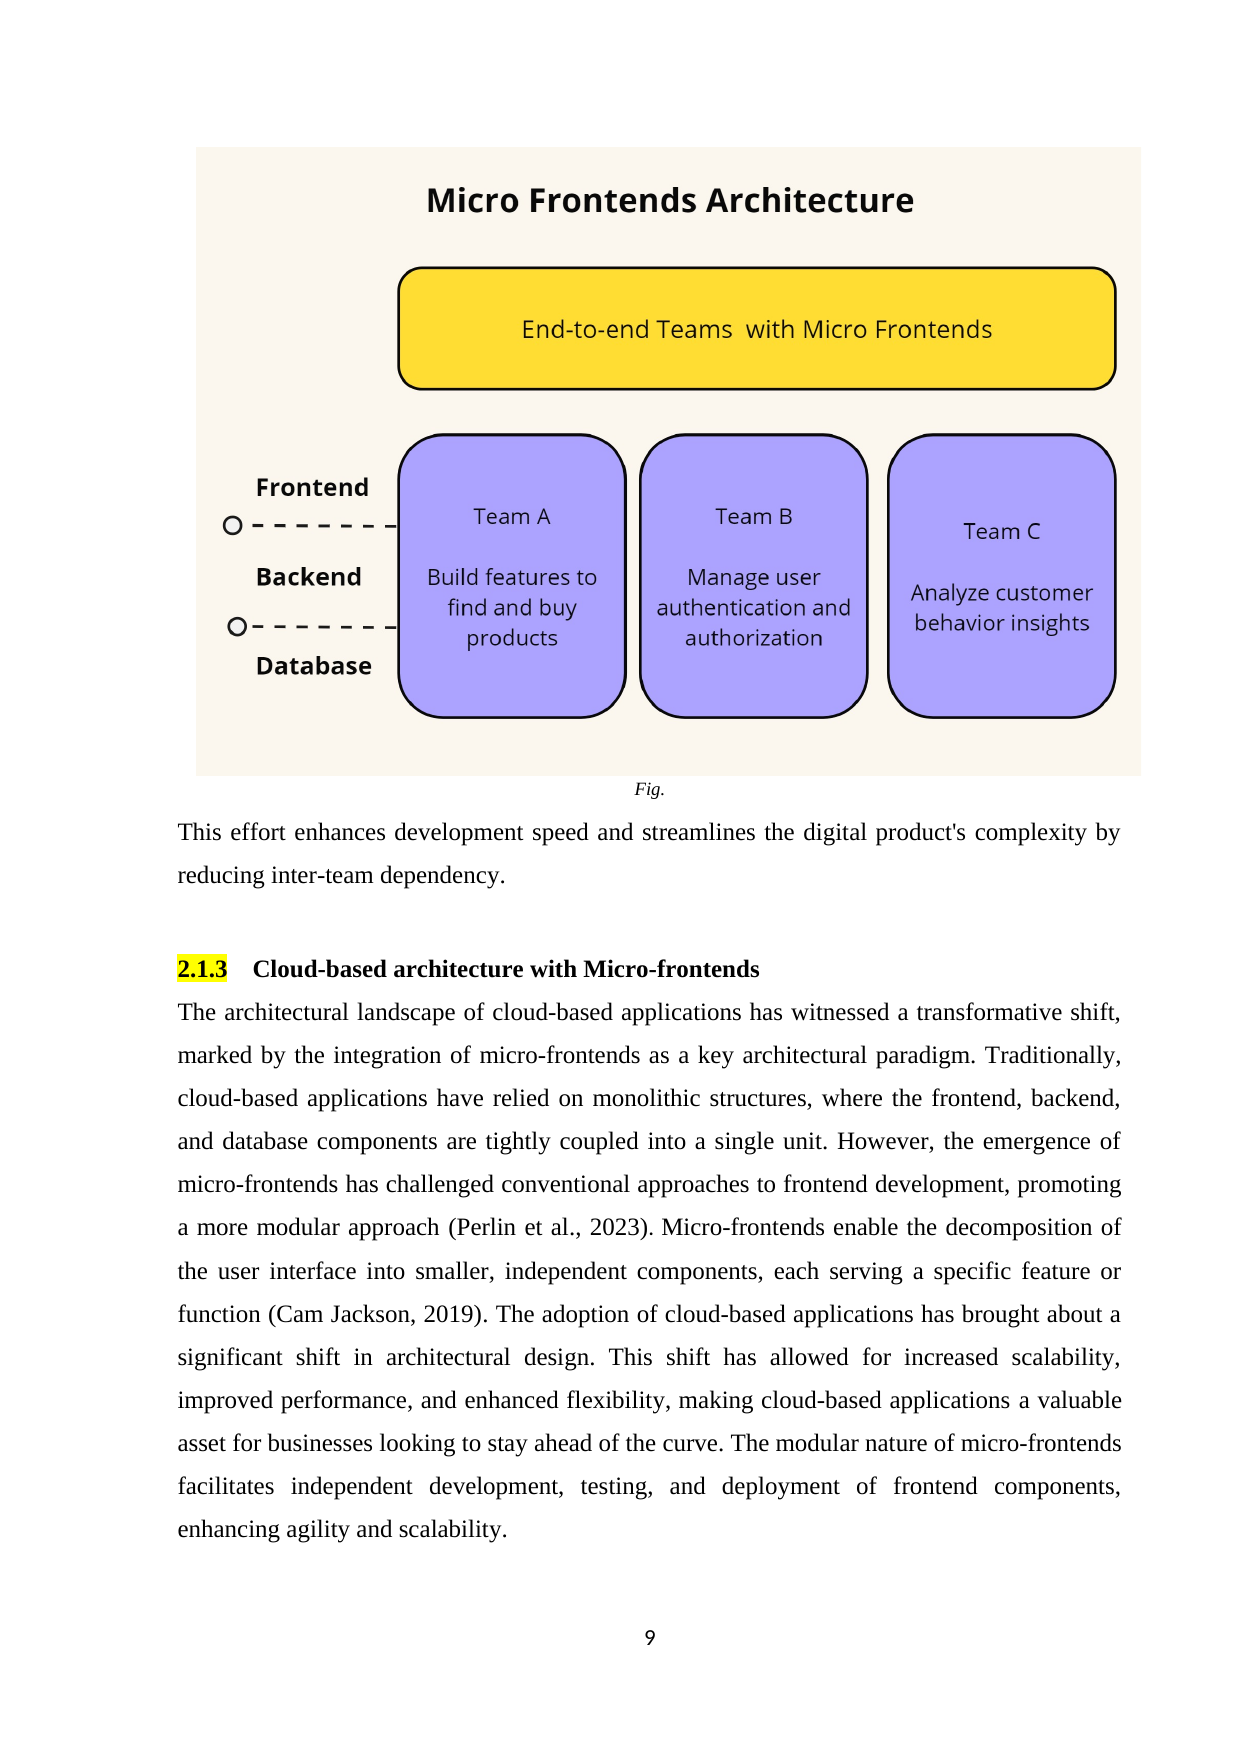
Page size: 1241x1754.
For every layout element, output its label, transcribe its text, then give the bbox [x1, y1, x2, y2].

text Fig. [177, 148, 1122, 799]
subtitle Cloud-based architecture with Micro-frontends [227, 954, 1122, 982]
text This effort enhances development speed and streamlines the digital product's complexity by reducing inter-team dependency. [177, 817, 1122, 889]
text The architectural landscape of cloud-based applications has witnessed a transformative shift, marked by the integration of micro-frontends as a key architectural paradigm. Traditionally, cloud-based applications have relied on monolithic structures, where the frontend, backend, and database components are tightly coupled into a single unit. However, the emergence of micro-frontends has challenged conventional approaches to frontend development, promoting a more modular approach . Micro-frontends enable the decomposition of the user interface into smaller, independent components, each serving a specific feature or function (. The adoption of cloud-based applications has brought about a significant shift in architectural design. This shift has allowed for increased scalability, improved performance, and enhanced flexibility, making cloud-based applications a valuable asset for businesses looking to stay ahead of the curve. The modular nature of micro-frontends facilitates independent development, testing, and deployment of frontend components, enhancing agility and scalability. [177, 997, 1122, 1543]
